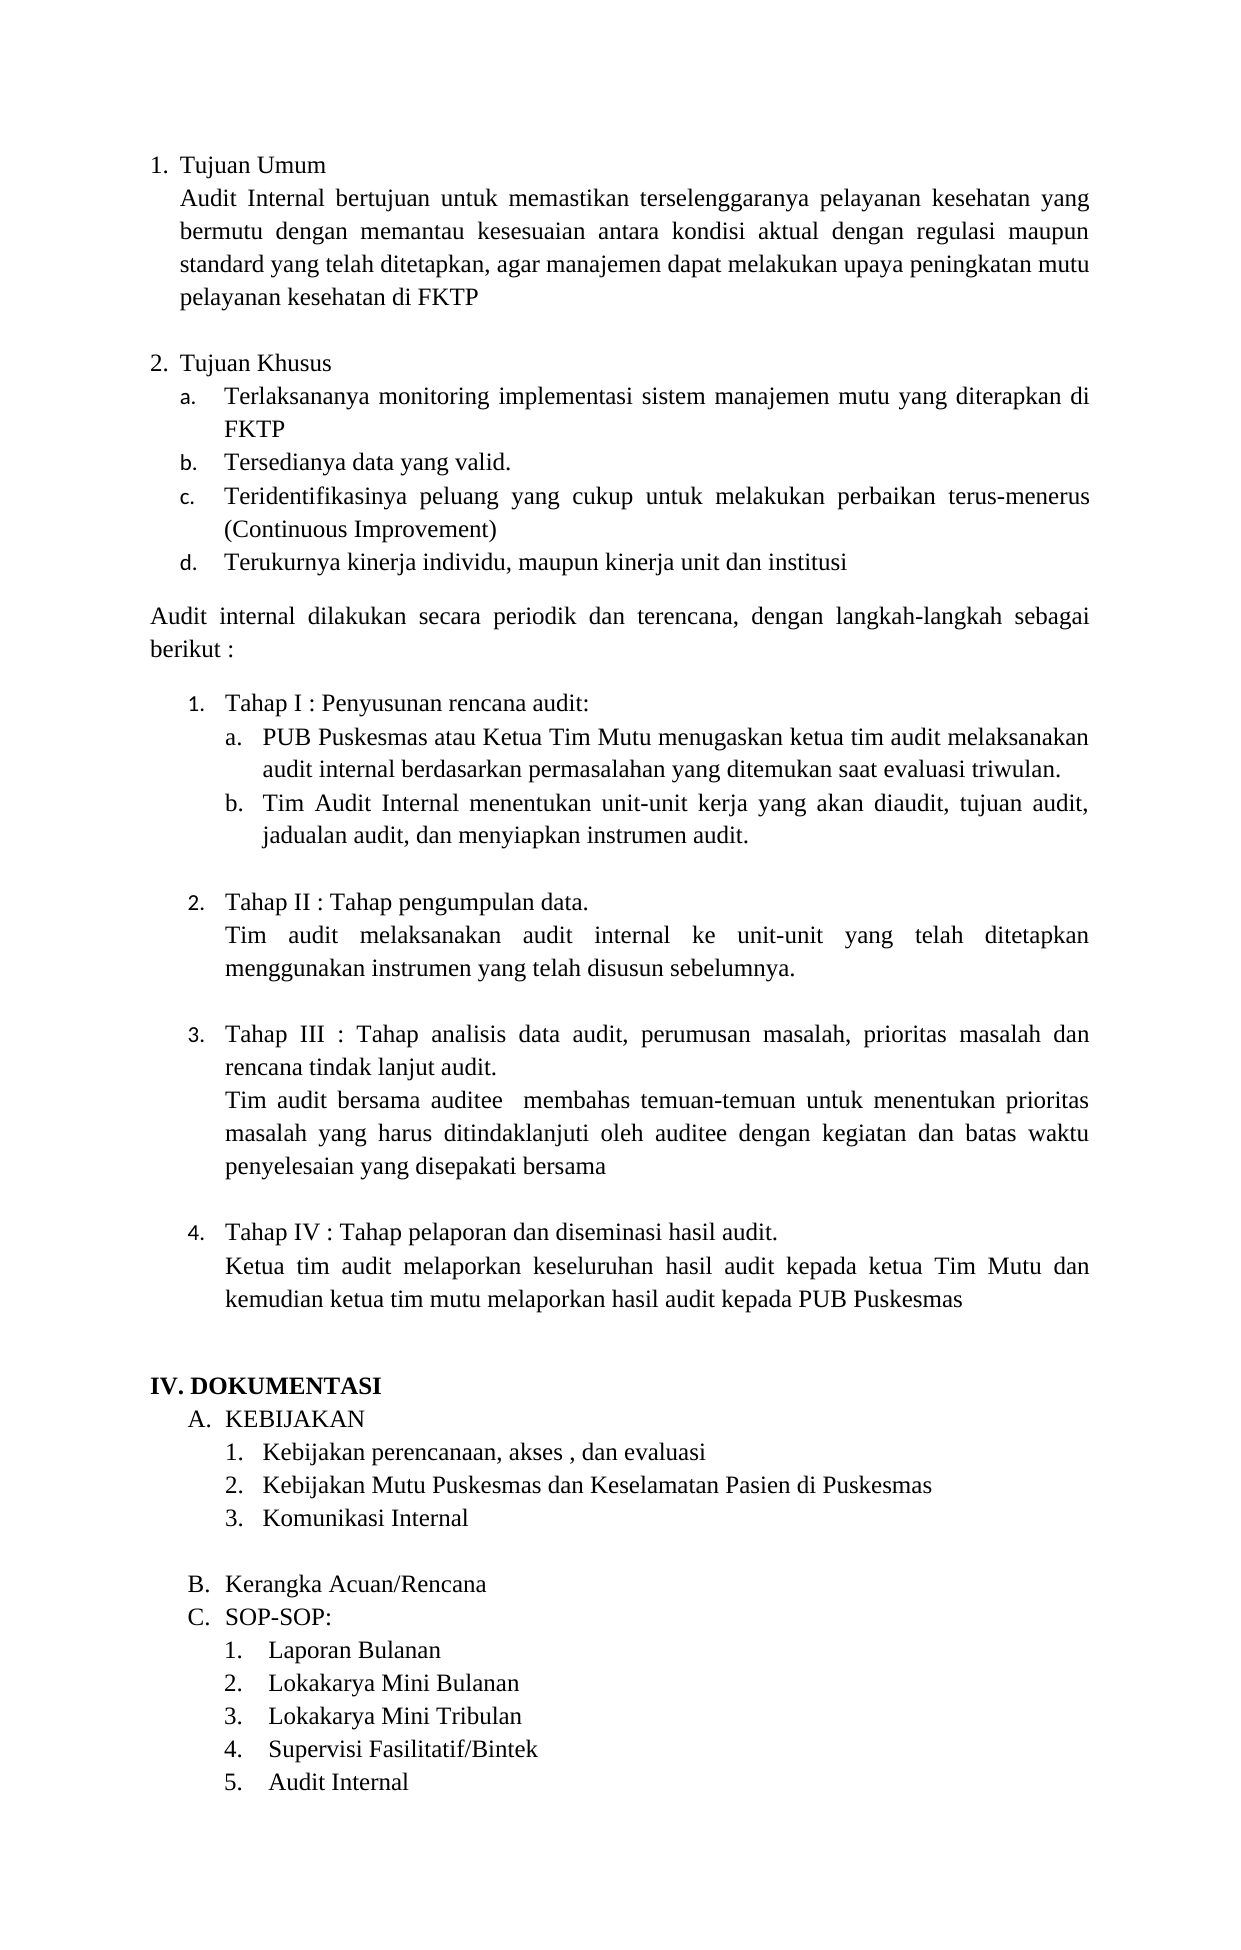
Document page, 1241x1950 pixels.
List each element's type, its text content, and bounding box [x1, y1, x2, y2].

list Komunikasi Internal [225, 1503, 1090, 1532]
list Tim audit bersama auditee membahas temuan-temuan untuk menentukan prioritas masalah yang harus ditindaklanjuti oleh auditee dengan kegiatan dan batas waktu penyelesaian yang disepakati bersama [225, 1085, 1090, 1180]
list Tahap IV : Tahap pelaporan dan diseminasi hasil audit. [187, 1217, 1090, 1247]
text IV. DOKUMENTASI [150, 1371, 1090, 1399]
list Laporan Bulanan [224, 1635, 1090, 1664]
list Tahap II : Tahap pengumpulan data. [187, 887, 1090, 916]
list Audit Internal bertujuan untuk memastikan terselenggaranya pelayanan kesehatan yang bermutu dengan memantau kesesuaian antara kondisi aktual dengan regulasi maupun standard yang telah ditetapkan, agar manajemen dapat melakukan upaya peningkatan mutu pelayanan kesehatan di FKTP [179, 183, 1090, 311]
list Tahap I : Penyusunan rencana audit: [187, 688, 1090, 717]
list Kerangka Acuan/Rencana [187, 1569, 1090, 1598]
list Kebijakan Mutu Puskesmas dan Keselamatan Pasien di Puskesmas [225, 1470, 1090, 1498]
list Tim Audit Internal menentukan unit-unit kerja yang akan diaudit, tujuan audit, jadualan audit, dan menyiapkan instrumen audit. [225, 788, 1090, 849]
list Supervisi Fasilitatif/Bintek [224, 1734, 1090, 1763]
list Lokakarya Mini Bulanan [224, 1668, 1090, 1697]
list Audit Internal [224, 1767, 1090, 1796]
text Audit internal dilakukan secara periodik dan terencana, dengan langkah-langkah sebagai berikut : [150, 601, 1090, 663]
list Lokakarya Mini Tribulan [224, 1701, 1090, 1730]
list Teridentifikasinya peluang yang cukup untuk melakukan perbaikan terus-menerus (Continuous Improvement) [179, 481, 1090, 543]
list Terukurnya kinerja individu, maupun kinerja unit dan institusi [179, 547, 1090, 576]
list Tersedianya data yang valid. [179, 447, 1090, 477]
list SOP-SOP: [187, 1602, 1090, 1631]
list Tahap III : Tahap analisis data audit, perumusan masalah, prioritas masalah dan rencana tindak lanjut audit. [187, 1019, 1090, 1081]
list Tujuan Umum [150, 150, 1090, 179]
list Kebijakan perencanaan, akses , dan evaluasi [225, 1437, 1090, 1466]
list KEBIJAKAN [187, 1404, 1090, 1432]
list Terlaksananya monitoring implementasi sistem manajemen mutu yang diterapkan di FKTP [179, 381, 1090, 443]
list Tujuan Khusus [150, 348, 1090, 377]
list Ketua tim audit melaporkan keseluruhan hasil audit kepada ketua Tim Mutu dan kemudian ketua tim mutu melaporkan hasil audit kepada PUB Puskesmas [225, 1251, 1090, 1313]
list PUB Puskesmas atau Ketua Tim Mutu menugaskan ketua tim audit melaksanakan audit internal berdasarkan permasalahan yang ditemukan saat evaluasi triwulan. [225, 722, 1090, 783]
list Tim audit melaksanakan audit internal ke unit-unit yang telah ditetapkan menggunakan instrumen yang telah disusun sebelumnya. [225, 920, 1090, 982]
